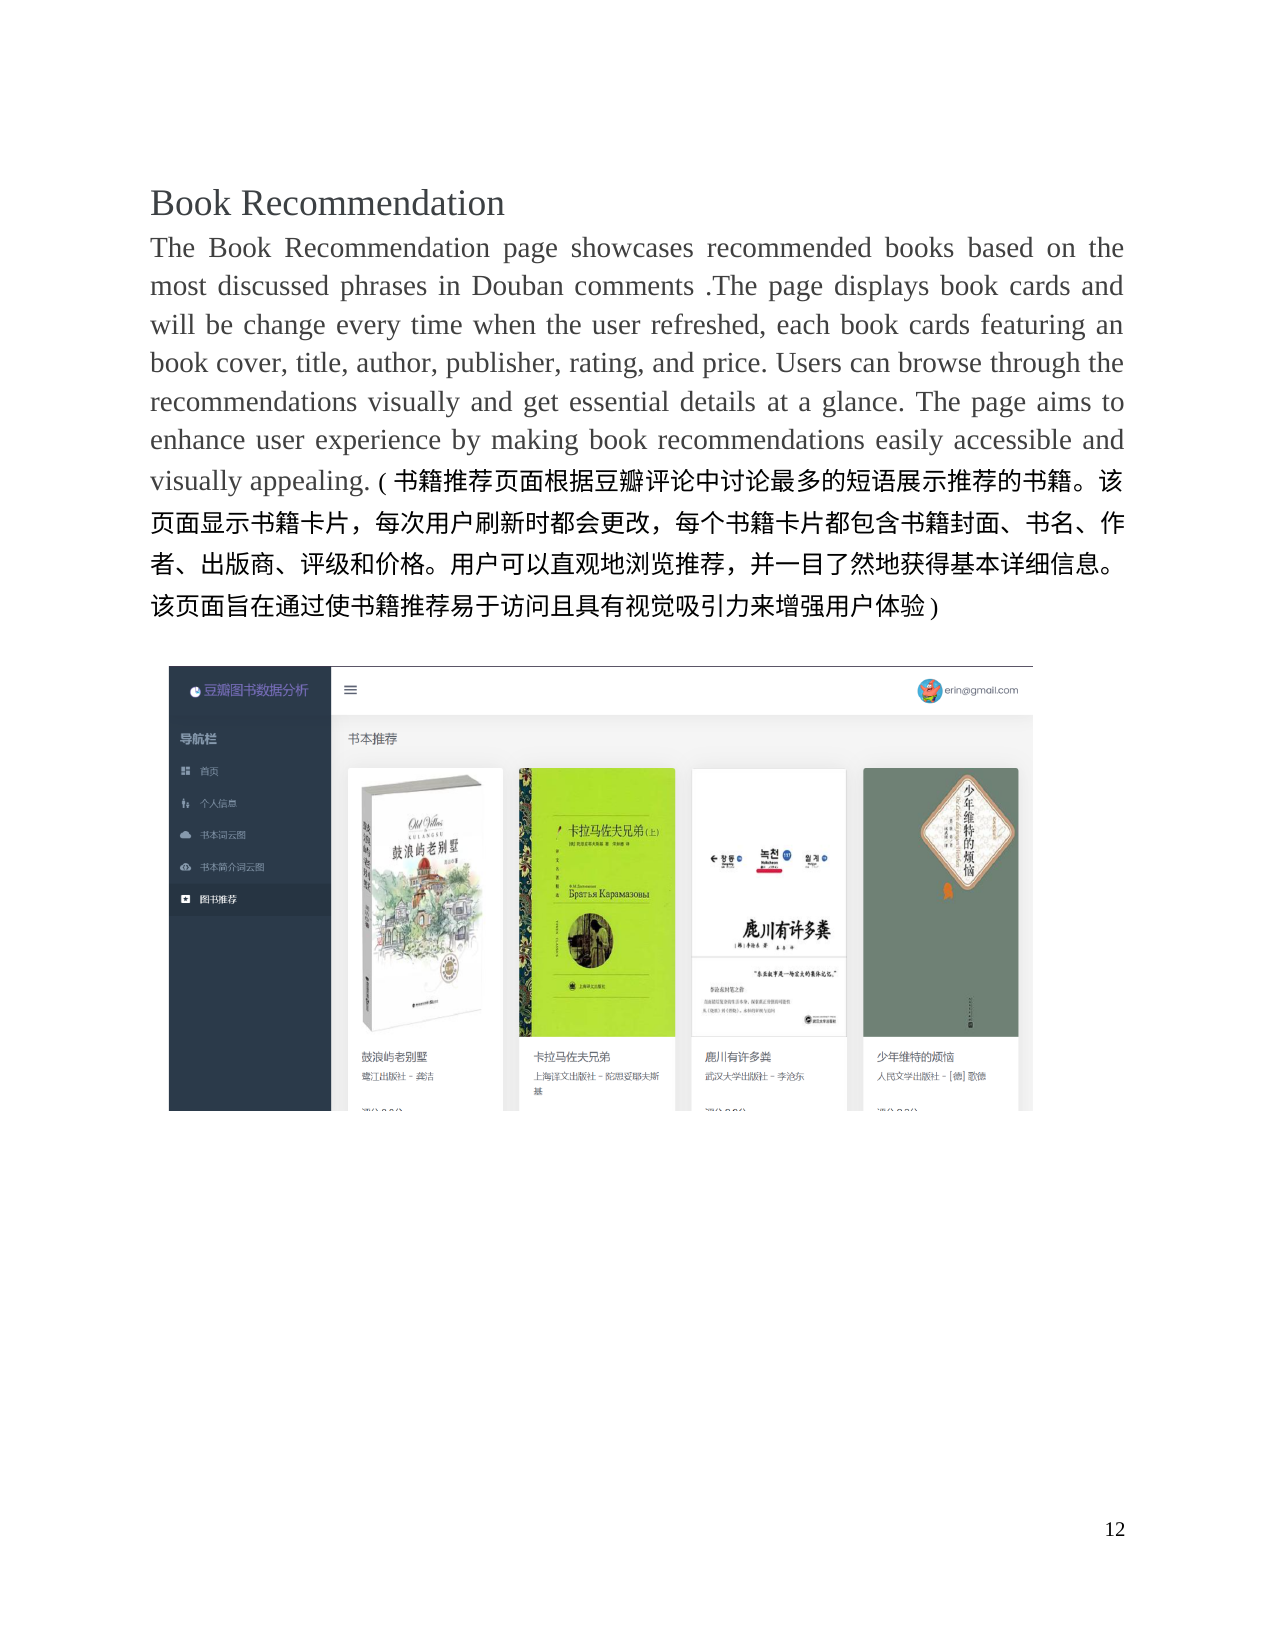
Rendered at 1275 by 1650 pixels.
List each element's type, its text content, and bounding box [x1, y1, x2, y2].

text Book Recommendation [150, 180, 1125, 223]
text The Book Recommendation page showcases recommended books based on the most discussed phrases in Douban comments .The page displays book cards and will be change every time when the user refreshed, each book cards featuring an book cover, title, author, publisher, rating, and price. Users can browse through the recommendations visually and get essential details at a glance. The page aims to enhance user experience by making book recommendations easily accessible and visually appealing. ( 书籍推荐页面根据豆瓣评论中讨论最多的短语展示推荐的书籍。该页面显示书籍卡片，每次用户刷新时都会更改，每个书籍卡片都包含书籍封面、书名、作者、出版商、评级和价格。用户可以直观地浏览推荐，并一目了然地获得基本详细信息。该页面旨在通过使书籍推荐易于访问且具有视觉吸引力来增强用户体验 ) [150, 230, 1125, 623]
